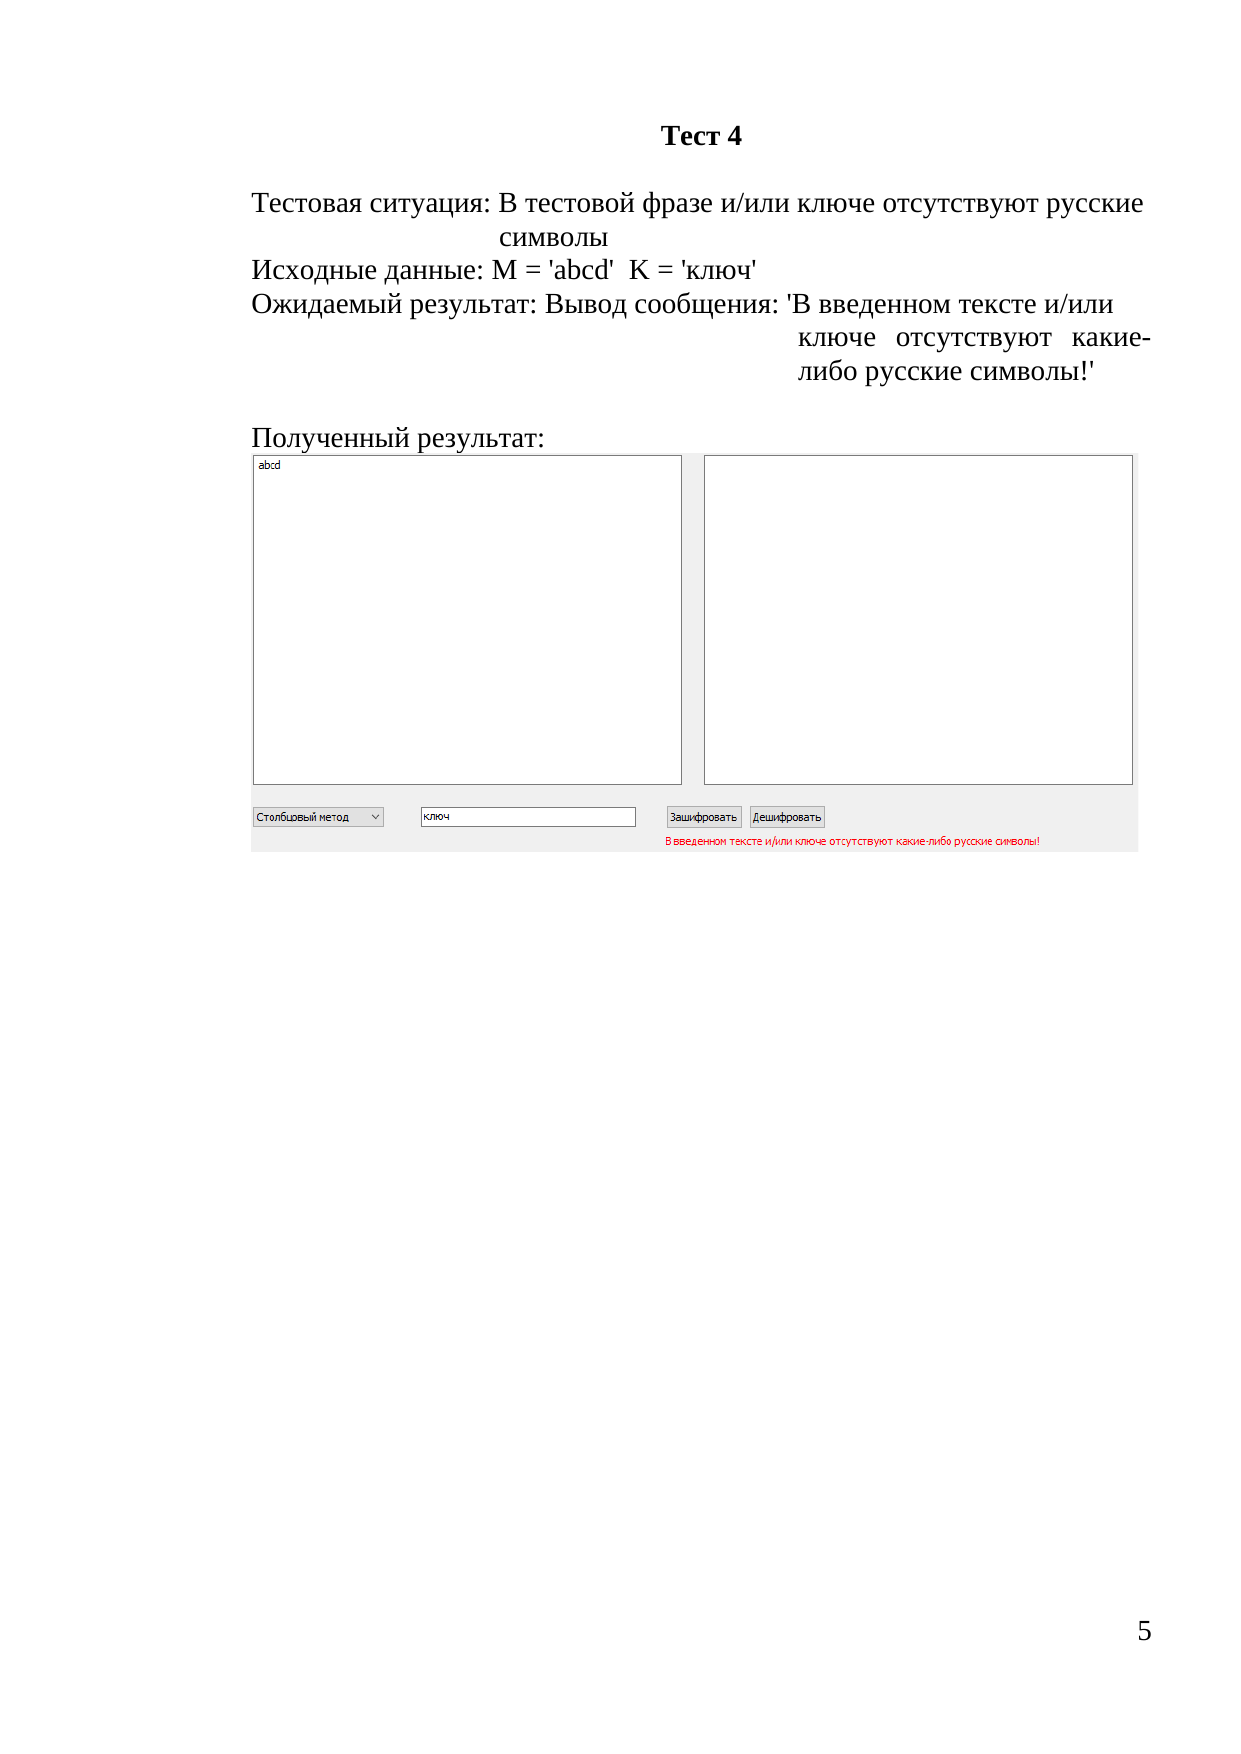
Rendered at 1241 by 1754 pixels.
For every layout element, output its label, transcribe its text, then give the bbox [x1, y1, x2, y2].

text Исходные данные: M = 'abcd' K = 'ключ' [177, 252, 1152, 286]
picture [251, 453, 1139, 852]
text Ожидаемый результат: Вывод сообщения: 'В введенном тексте и/или [251, 286, 1152, 319]
text Тест 4 [177, 118, 1152, 152]
text Тестовая ситуация: В тестовой фразе и/или ключе отсутствуют русские [251, 185, 1152, 219]
text Полученный результат: [177, 420, 1152, 453]
text ключе отсутствуют какие- либо русские символы!' [798, 319, 1152, 386]
text символы [251, 219, 1152, 252]
